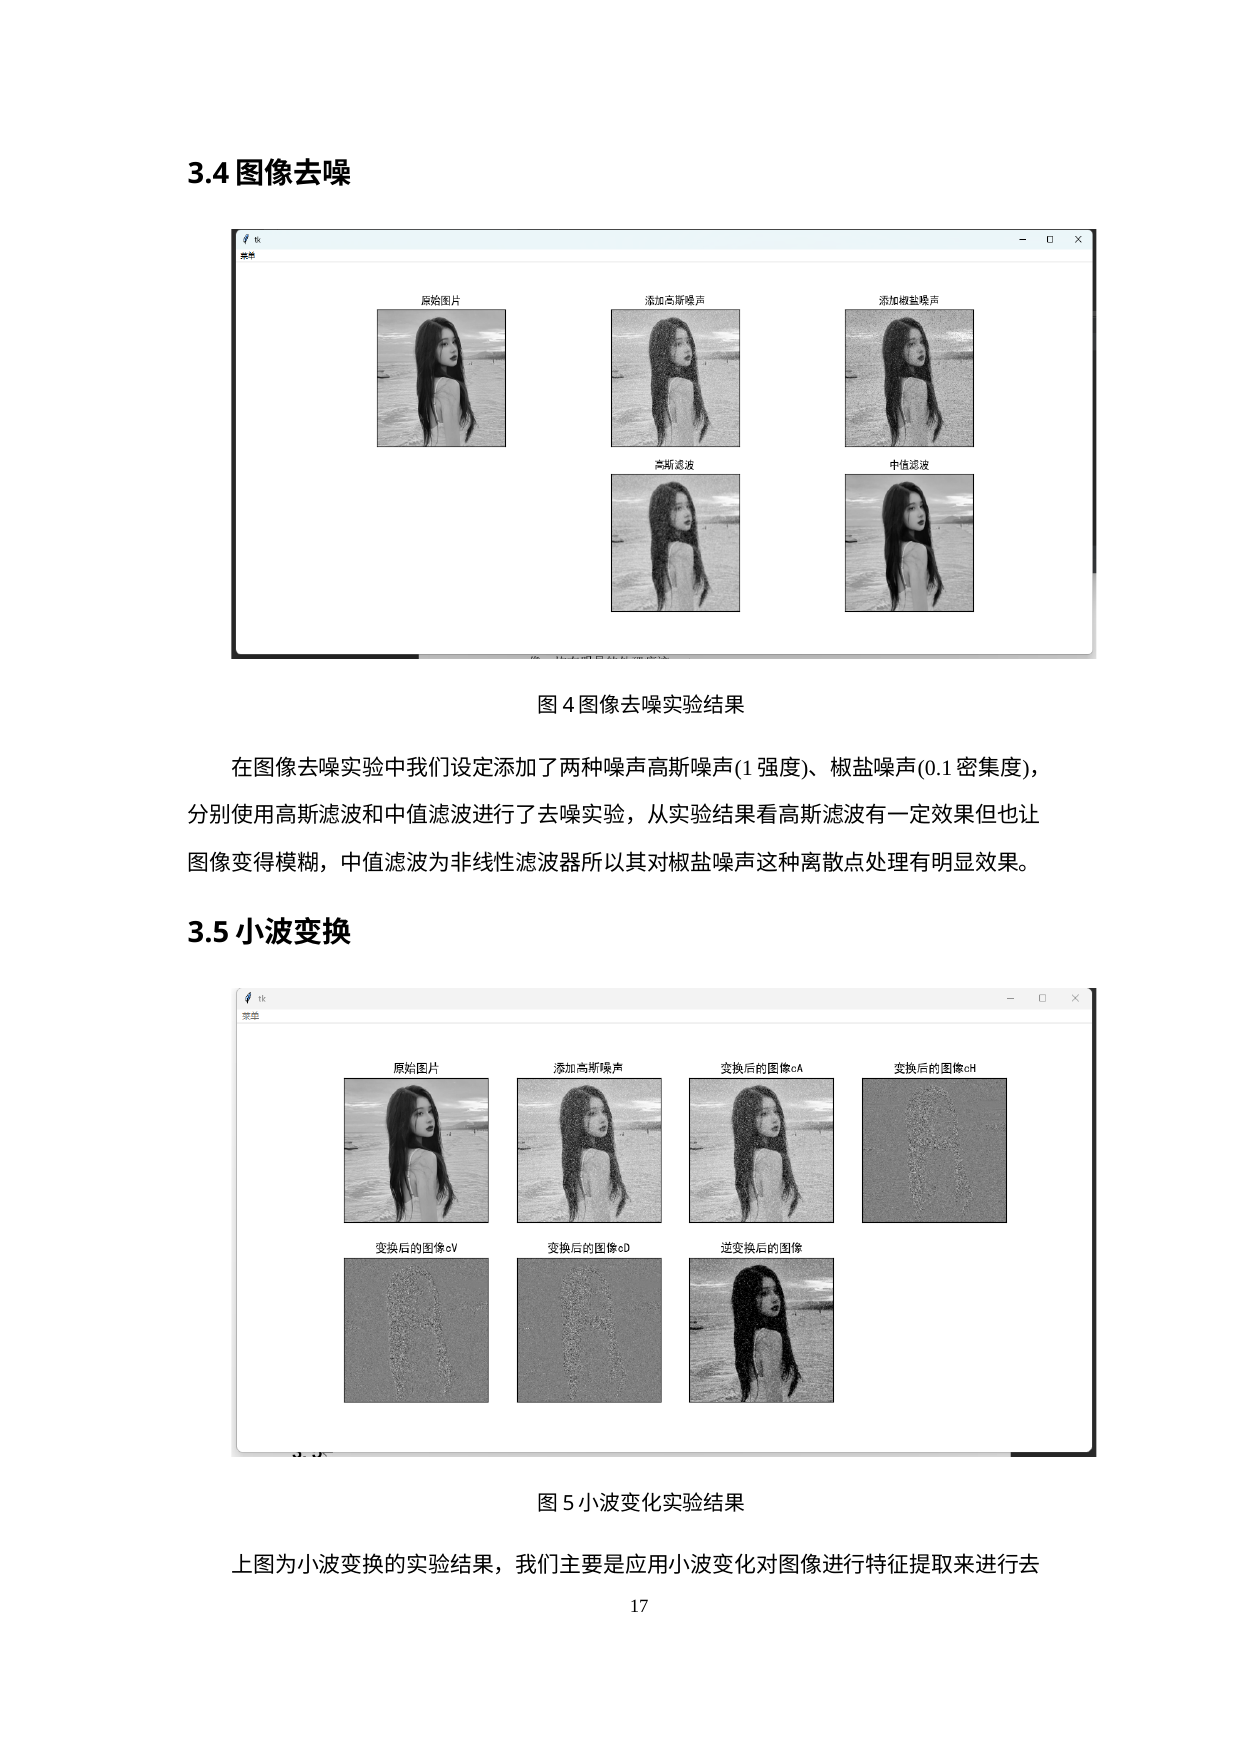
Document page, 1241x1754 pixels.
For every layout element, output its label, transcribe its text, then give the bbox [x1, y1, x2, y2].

text 图 4图像去噪实验结果 [187, 688, 1053, 718]
text 图 5小波变化实验结果 [187, 1486, 1053, 1516]
picture [231, 988, 1097, 1457]
picture [231, 229, 1097, 659]
text 在图像去噪实验中我们设定添加了两种噪声高斯噪声(1强度)、椒盐噪声(0.1密集度)，分别使用高斯滤波和中值滤波进行了去噪实验，从实验结果看高斯滤波有一定效果但也让图像变得模糊，中值滤波为非线性滤波器所以其对椒盐噪声这种离散点处理有明显效果。 [187, 749, 1053, 876]
subtitle 3.4图像去噪 [187, 150, 1053, 192]
subtitle 3.5小波变换 [187, 908, 1053, 951]
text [187, 1547, 1053, 1579]
